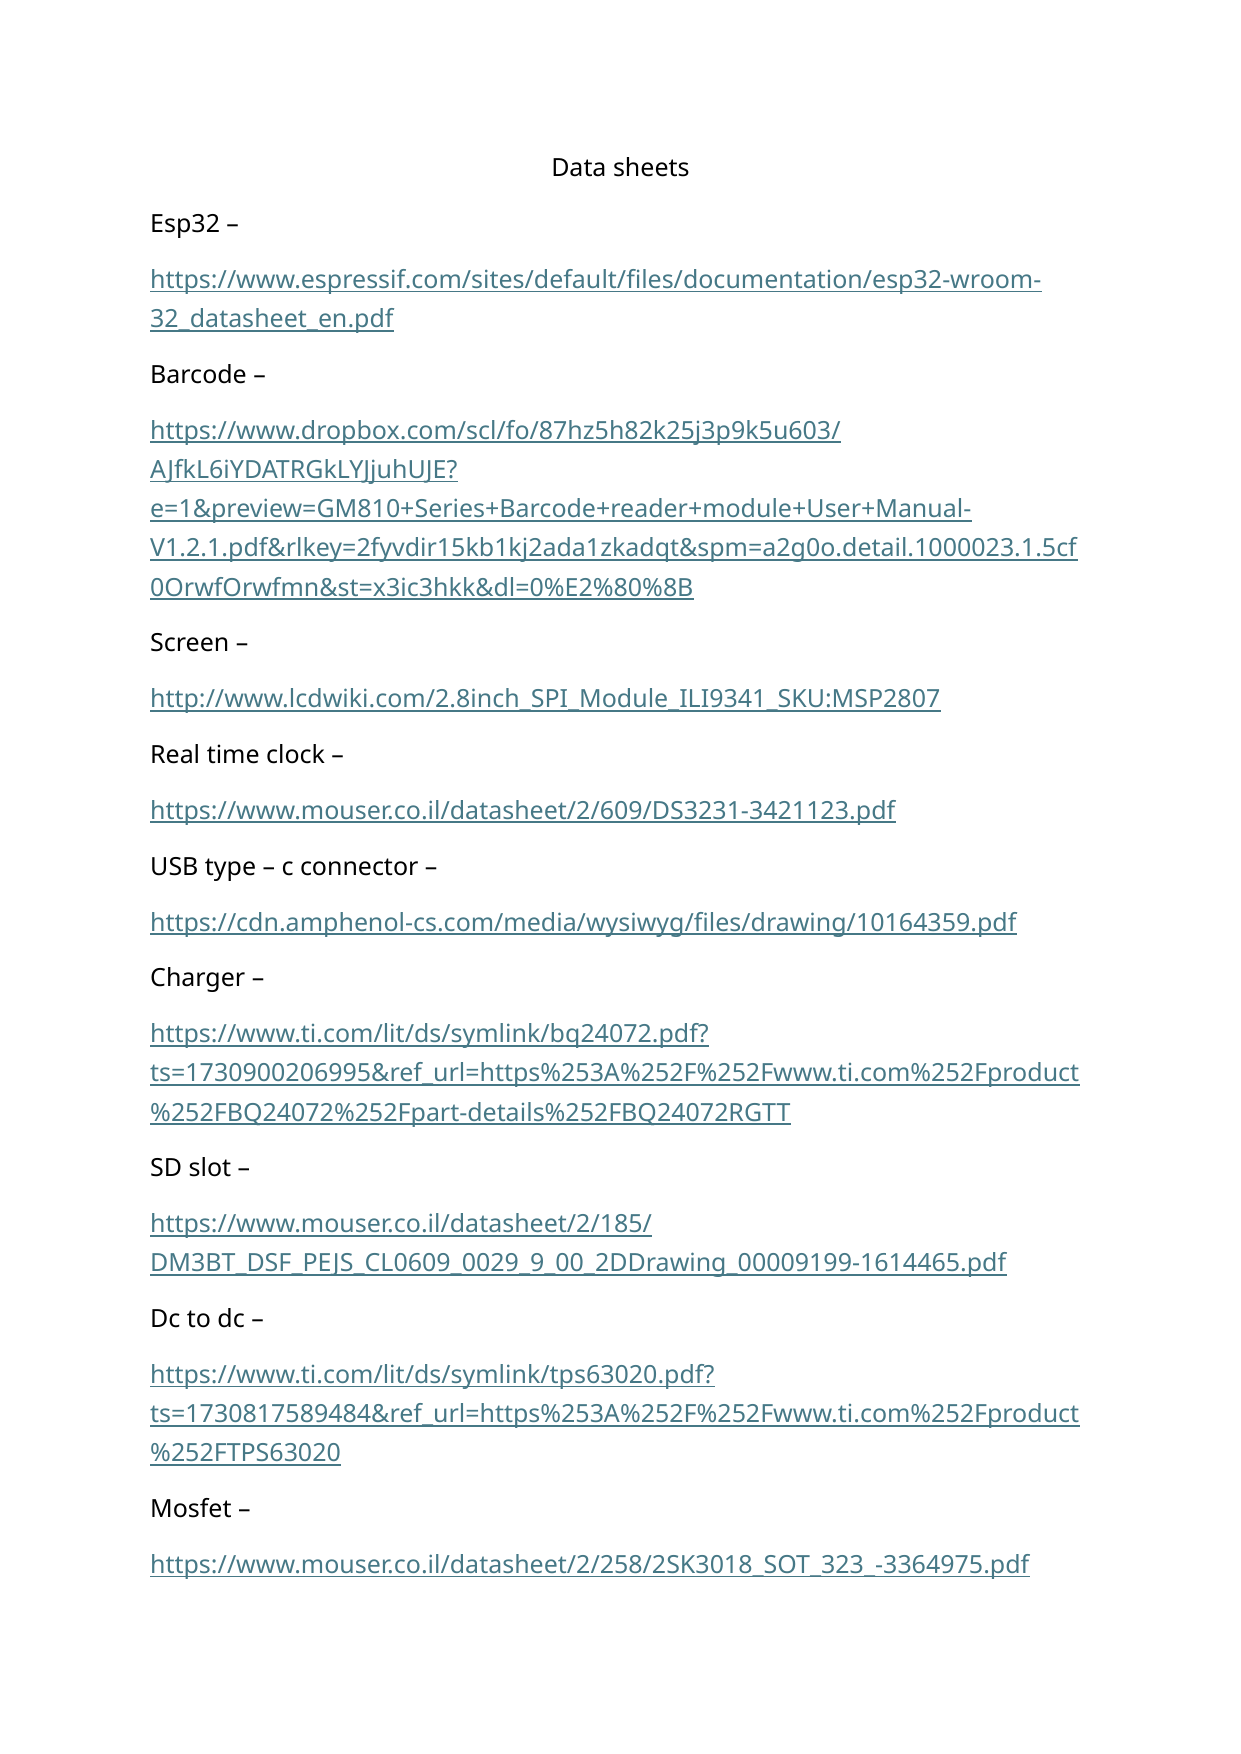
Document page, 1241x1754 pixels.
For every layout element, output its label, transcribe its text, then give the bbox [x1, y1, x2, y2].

text https://www.mouser.co.il/datasheet/2/185/DM3BT_DSF_PEJS_CL0609_0029_9_00_2DDrawing_00009199-1614465.pdf [150, 1206, 1090, 1279]
text Barcode – [150, 357, 1090, 391]
text Data sheets [150, 150, 1090, 184]
text https://cdn.amphenol-cs.com/media/wysiwyg/files/drawing/10164359.pdf [150, 904, 1090, 938]
text USB type – c connector – [150, 848, 1090, 882]
text https://www.ti.com/lit/ds/symlink/tps63020.pdf?ts=1730817589484&ref_url=https%253A%252F%252Fwww.ti.com%252Fproduct%252FTPS63020 [150, 1357, 1090, 1469]
text Charger – [150, 960, 1090, 994]
text https://www.espressif.com/sites/default/files/documentation/esp32-wroom-32_datasheet_en.pdf [150, 262, 1090, 335]
text https://www.ti.com/lit/ds/symlink/bq24072.pdf?ts=1730900206995&ref_url=https%253A%252F%252Fwww.ti.com%252Fproduct%252FBQ24072%252Fpart-details%252FBQ24072RGTT [150, 1016, 1090, 1128]
text https://www.mouser.co.il/datasheet/2/609/DS3231-3421123.pdf [150, 792, 1090, 827]
text SD slot – [150, 1150, 1090, 1184]
text Real time clock – [150, 737, 1090, 771]
text Dc to dc – [150, 1301, 1090, 1335]
text https://www.dropbox.com/scl/fo/87hz5h82k25j3p9k5u603/AJfkL6iYDATRGkLYJjuhUJE?e=1&preview=GM810+Series+Barcode+reader+module+User+Manual-V1.2.1.pdf&rlkey=2fyvdir15kb1kj2ada1zkadqt&spm=a2g0o.detail.1000023.1.5cf0OrwfOrwfmn&st=x3ic3hkk&dl=0%E2%80%8B [150, 412, 1090, 603]
text http://www.lcdwiki.com/2.8inch_SPI_Module_ILI9341_SKU:MSP2807 [150, 681, 1090, 715]
text https://www.mouser.co.il/datasheet/2/258/2SK3018_SOT_323_-3364975.pdf [150, 1547, 1090, 1581]
text Esp32 – [150, 206, 1090, 240]
text Screen – [150, 625, 1090, 659]
text Mosfet – [150, 1491, 1090, 1525]
